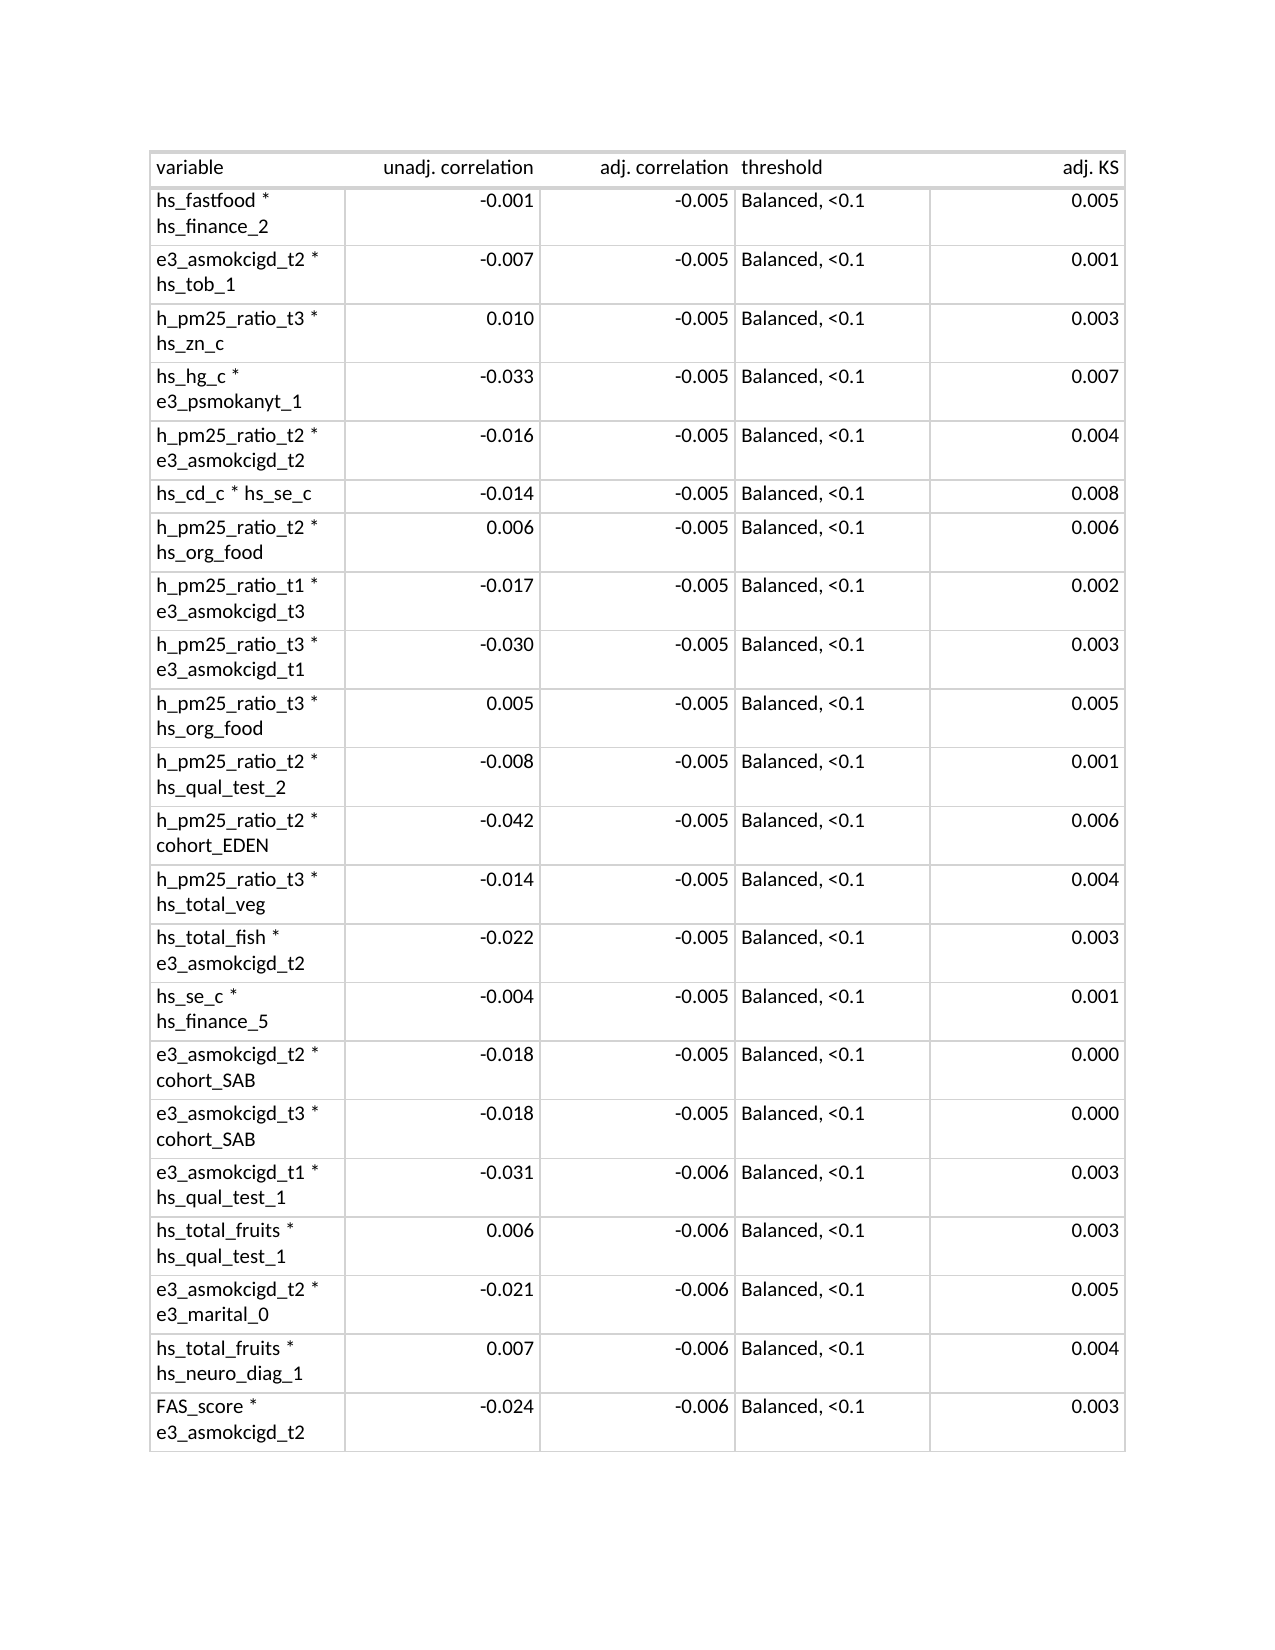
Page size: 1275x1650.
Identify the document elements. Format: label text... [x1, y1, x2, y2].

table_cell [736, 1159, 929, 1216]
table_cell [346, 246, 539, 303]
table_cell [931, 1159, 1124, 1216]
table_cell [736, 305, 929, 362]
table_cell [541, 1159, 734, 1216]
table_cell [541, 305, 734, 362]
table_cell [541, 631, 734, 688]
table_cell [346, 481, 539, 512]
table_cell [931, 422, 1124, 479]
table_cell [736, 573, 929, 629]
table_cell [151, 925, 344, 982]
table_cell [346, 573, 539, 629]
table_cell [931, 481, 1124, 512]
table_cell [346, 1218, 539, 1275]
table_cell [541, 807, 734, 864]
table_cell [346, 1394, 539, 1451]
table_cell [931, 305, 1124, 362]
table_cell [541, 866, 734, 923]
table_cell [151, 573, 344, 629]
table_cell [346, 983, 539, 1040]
table_header adj. correlation [540, 154, 735, 186]
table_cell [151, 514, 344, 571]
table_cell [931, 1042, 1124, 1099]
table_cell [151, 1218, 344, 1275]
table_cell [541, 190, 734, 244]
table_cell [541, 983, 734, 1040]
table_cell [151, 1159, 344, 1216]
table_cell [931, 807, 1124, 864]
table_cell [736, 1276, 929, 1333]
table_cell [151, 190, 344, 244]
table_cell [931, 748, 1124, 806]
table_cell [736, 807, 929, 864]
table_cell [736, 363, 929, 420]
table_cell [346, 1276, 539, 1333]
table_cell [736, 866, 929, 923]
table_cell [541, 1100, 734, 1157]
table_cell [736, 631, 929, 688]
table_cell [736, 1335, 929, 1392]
table_header variable [151, 154, 345, 186]
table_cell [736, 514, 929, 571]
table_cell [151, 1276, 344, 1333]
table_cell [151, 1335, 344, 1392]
table_header adj. KS [930, 154, 1124, 186]
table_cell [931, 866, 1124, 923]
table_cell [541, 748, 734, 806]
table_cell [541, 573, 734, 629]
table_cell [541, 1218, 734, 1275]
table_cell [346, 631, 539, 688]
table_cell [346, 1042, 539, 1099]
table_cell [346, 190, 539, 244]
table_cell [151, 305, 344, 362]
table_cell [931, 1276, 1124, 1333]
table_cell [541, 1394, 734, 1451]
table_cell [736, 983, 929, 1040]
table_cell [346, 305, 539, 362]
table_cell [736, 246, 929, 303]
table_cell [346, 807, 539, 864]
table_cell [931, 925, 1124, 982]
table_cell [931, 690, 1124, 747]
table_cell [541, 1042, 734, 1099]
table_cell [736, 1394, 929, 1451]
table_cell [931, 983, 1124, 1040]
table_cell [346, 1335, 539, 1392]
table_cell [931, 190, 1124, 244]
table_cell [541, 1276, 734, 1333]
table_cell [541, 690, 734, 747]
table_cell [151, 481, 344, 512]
table_header threshold [735, 154, 930, 186]
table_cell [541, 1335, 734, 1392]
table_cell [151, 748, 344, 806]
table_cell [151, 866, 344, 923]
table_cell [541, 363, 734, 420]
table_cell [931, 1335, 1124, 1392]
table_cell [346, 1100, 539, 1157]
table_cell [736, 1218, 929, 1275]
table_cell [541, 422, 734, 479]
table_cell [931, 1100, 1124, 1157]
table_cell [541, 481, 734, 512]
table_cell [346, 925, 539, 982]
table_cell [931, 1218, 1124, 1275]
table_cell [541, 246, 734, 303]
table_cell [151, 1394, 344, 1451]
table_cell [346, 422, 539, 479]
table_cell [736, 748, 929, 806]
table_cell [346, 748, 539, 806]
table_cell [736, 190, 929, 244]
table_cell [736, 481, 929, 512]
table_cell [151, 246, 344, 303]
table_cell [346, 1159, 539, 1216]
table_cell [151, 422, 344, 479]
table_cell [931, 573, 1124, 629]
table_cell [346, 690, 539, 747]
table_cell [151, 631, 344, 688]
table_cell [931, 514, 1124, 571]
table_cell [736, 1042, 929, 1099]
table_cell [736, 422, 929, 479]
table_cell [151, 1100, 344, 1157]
table_header unadj. correlation [345, 154, 540, 186]
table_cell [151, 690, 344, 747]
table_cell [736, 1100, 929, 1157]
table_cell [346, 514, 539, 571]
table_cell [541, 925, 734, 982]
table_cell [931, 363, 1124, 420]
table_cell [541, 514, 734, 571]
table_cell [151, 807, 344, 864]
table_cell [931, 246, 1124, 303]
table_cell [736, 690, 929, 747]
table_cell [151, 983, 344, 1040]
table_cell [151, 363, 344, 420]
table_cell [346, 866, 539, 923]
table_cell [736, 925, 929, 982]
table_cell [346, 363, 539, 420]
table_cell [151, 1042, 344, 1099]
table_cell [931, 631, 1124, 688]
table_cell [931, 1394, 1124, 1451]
